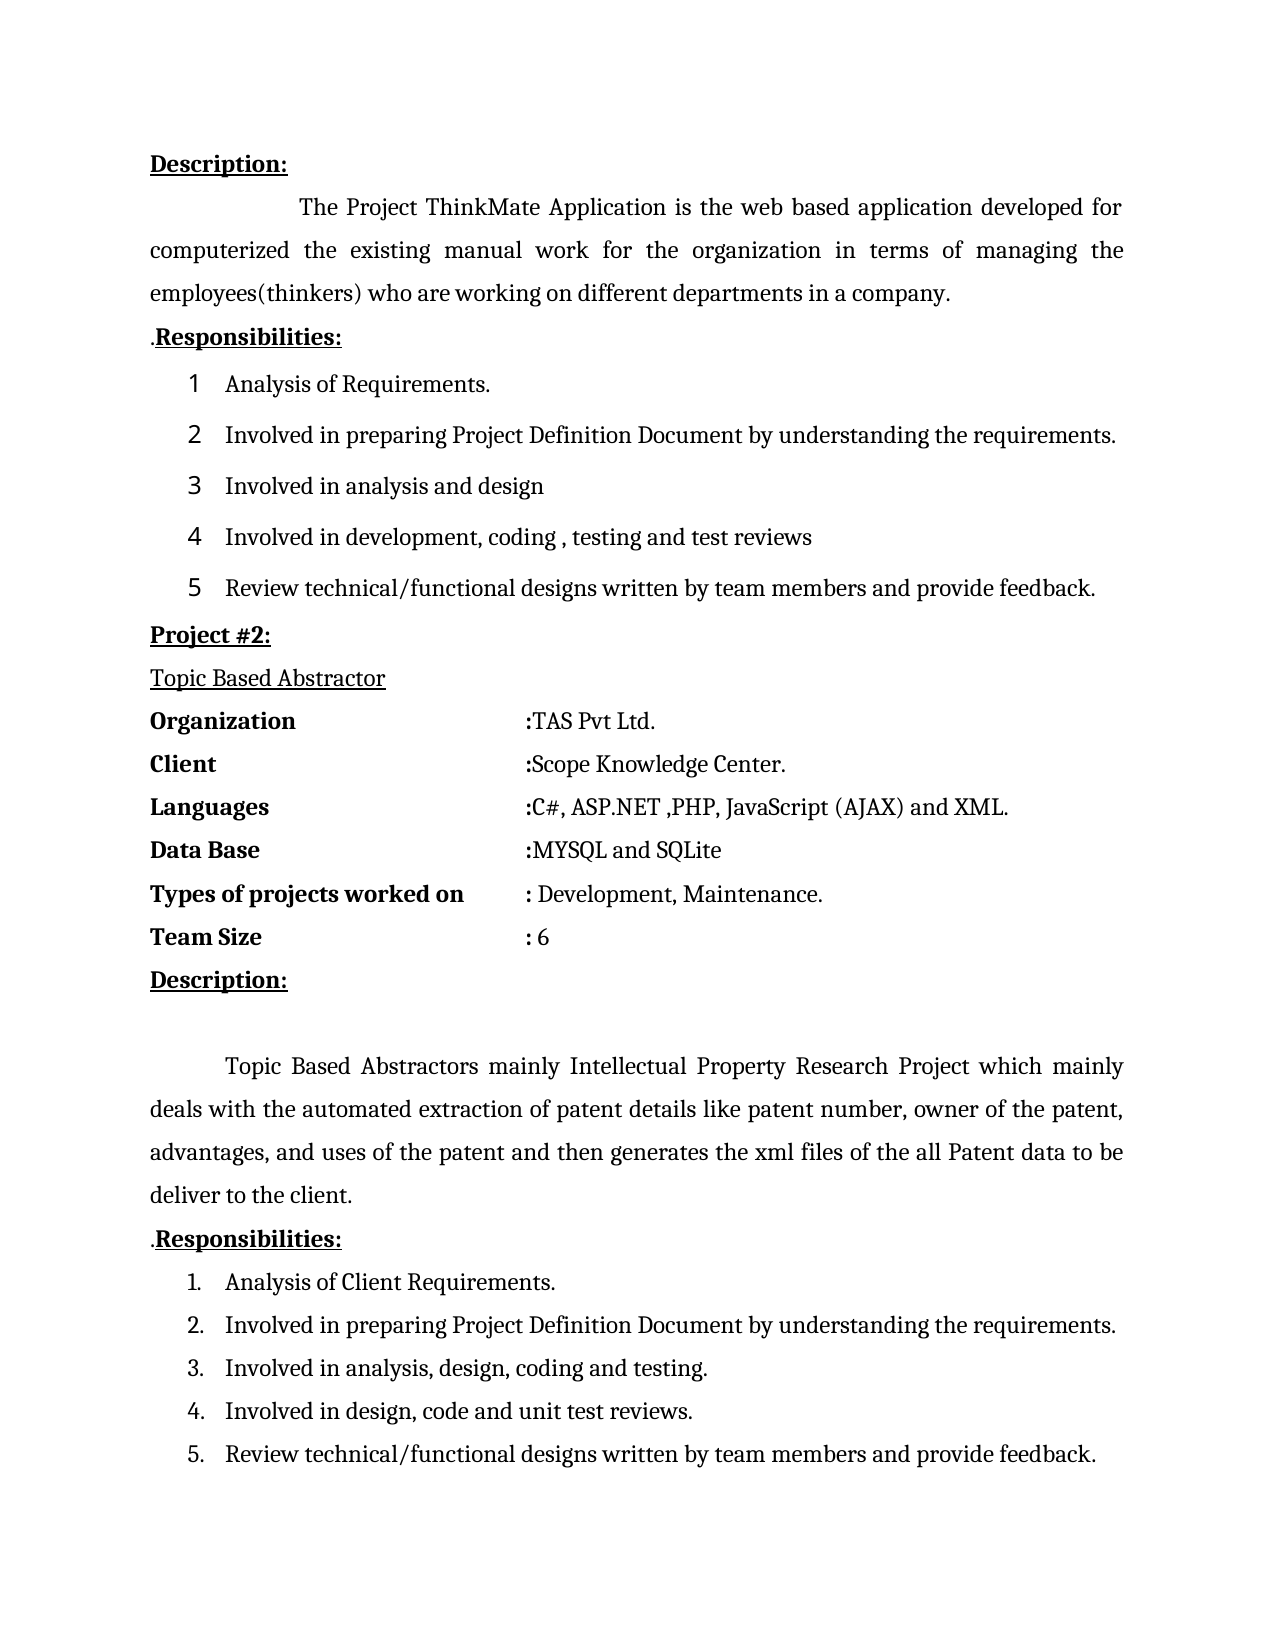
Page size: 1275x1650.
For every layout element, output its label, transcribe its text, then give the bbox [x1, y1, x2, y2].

list Involved in preparing Project Definition Document by understanding the requirements. [187, 417, 1125, 451]
text Client :. [150, 750, 1125, 779]
text The Project ThinkMate Application is the web based application developed for computerized the existing manual work for the organization in terms of managing the employees(thinkers) who are working on different departments in a company. [150, 193, 1125, 308]
text Description: [150, 150, 1125, 179]
text Languages :C#, ASP.NET ,PHP, JavaScript () and XML. [150, 793, 1125, 822]
list Review technical/functional designs written by team members and provide feedback. [187, 570, 1125, 604]
text Data Base :MYSQL and SQLite [150, 836, 1125, 865]
list Involved in analysis, design, coding and testing. [187, 1354, 1125, 1383]
text Types of projects worked on : Development, Maintenance. [150, 879, 1125, 908]
list Involved in preparing Project Definition Document by understanding the requirements. [187, 1311, 1125, 1339]
text Organization :TAS Pvt Ltd. [150, 707, 1125, 736]
text Team Size : 6 [150, 923, 1125, 951]
text Topic Based Abstractor [150, 664, 1125, 693]
list Analysis of Client Requirements. [187, 1268, 1125, 1296]
list Review technical/functional designs written by team members and provide feedback. [187, 1440, 1125, 1469]
list Analysis of Requirements. [187, 366, 1125, 400]
text Project #2: [150, 621, 1087, 649]
text Topic Based Abstractors mainly Intellectual Property Research Project which mainly deals with the automated extraction of patent details like patent number, owner of the patent, advantages, and uses of the patent and then generates the xml files of the all Patent data to be deliver to the client. [150, 1052, 1125, 1210]
list Involved in analysis and design [187, 468, 1125, 502]
list Involved in development, coding , testing and test reviews [187, 519, 1125, 553]
text .Responsibilities: [150, 1224, 1125, 1253]
list Involved in design, code and unit test reviews. [187, 1397, 1125, 1426]
text Description: [150, 966, 1125, 994]
text .Responsibilities: [150, 322, 1125, 351]
